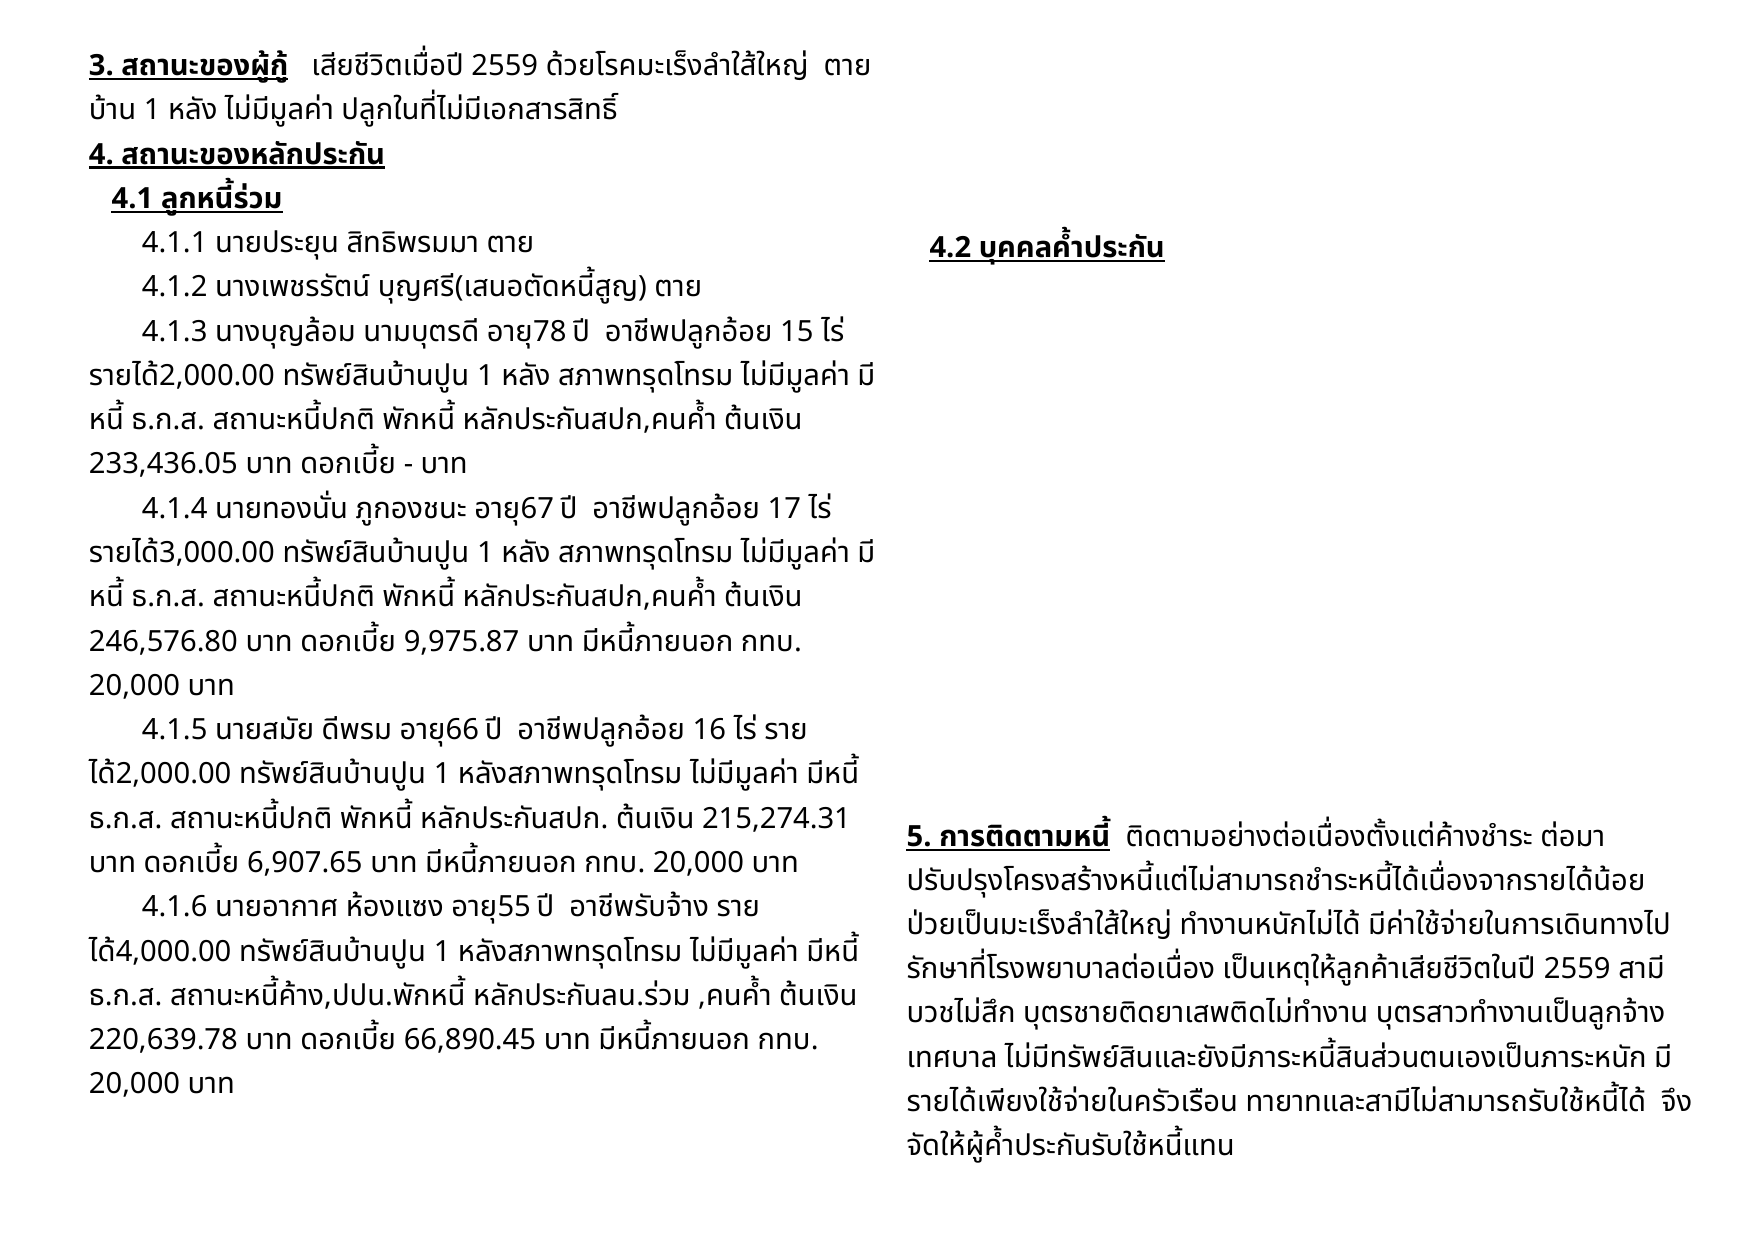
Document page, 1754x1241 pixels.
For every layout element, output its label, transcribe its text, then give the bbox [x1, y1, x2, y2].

text 4.1.1 นายประยุน สิทธิพรมมา ตาย [89, 221, 876, 266]
text 4.1.5 นายสมัย ดีพรม อายุ66ปี อาชีพปลูกอ้อย 16 ไร่ รายได้2,000.00 ทรัพย์สินบ้านปูน 1 หลังสภาพทรุดโทรม ไม่มีมูลค่า มีหนี้ ธ.ก.ส. สถานะหนี้ปกติ พักหนี้ หลักประกันสปก. ต้นเงิน 215,274.31 บาท ดอกเบี้ย 6,907.65 บาท มีหนี้ภายนอก กทบ. 20,000 บาท [89, 708, 876, 886]
text 4. สถานะของหลักประกัน [89, 133, 876, 177]
text 4.1 ลูกหนี้ร่วม [89, 177, 876, 221]
text 4.1.2 นางเพชรรัตน์ บุญศรี(เสนอตัดหนี้สูญ) ตาย [89, 266, 876, 310]
text 4.1.4 นายทองนั่น ภูกองชนะ อายุ67ปี อาชีพปลูกอ้อย 17 ไร่ รายได้3,000.00 ทรัพย์สินบ้านปูน 1 หลัง สภาพทรุดโทรม ไม่มีมูลค่า มีหนี้ ธ.ก.ส. สถานะหนี้ปกติ พักหนี้ หลักประกันสปก,คนค้ำ ต้นเงิน 246,576.80 บาท ดอกเบี้ย 9,975.87 บาท มีหนี้ภายนอก กทบ. 20,000 บาท [89, 487, 876, 708]
text 4.1.6 นายอากาศ ห้องแซง อายุ55ปี อาชีพรับจ้าง รายได้4,000.00 ทรัพย์สินบ้านปูน 1 หลังสภาพทรุดโทรม ไม่มีมูลค่า มีหนี้ ธ.ก.ส. สถานะหนี้ค้าง,ปปน.พักหนี้ หลักประกันลน.ร่วม ,คนค้ำ ต้นเงิน 220,639.78 บาท ดอกเบี้ย 66,890.45 บาท มีหนี้ภายนอก กทบ. 20,000 บาท [89, 886, 876, 1107]
text 3. สถานะของผู้กู้ เสียชีวิตเมื่อปี 2559 ด้วยโรคมะเร็งลำใส้ใหญ่ ตาย บ้าน 1 หลัง ไม่มีมูลค่า ปลูกในที่ไม่มีเอกสารสิทธิ์ [89, 44, 876, 133]
text 5. การติดตามหนี้ ติดตามอย่างต่อเนื่องตั้งแต่ค้างชำระ ต่อมาปรับปรุงโครงสร้างหนี้แต่ไม่สามารถชำระหนี้ได้เนื่องจากรายได้น้อย ป่วยเป็นมะเร็งลำใส้ใหญ่ ทำงานหนักไม่ได้ มีค่าใช้จ่ายในการเดินทางไปรักษาที่โรงพยาบาลต่อเนื่อง เป็นเหตุให้ลูกค้าเสียชีวิตในปี 2559 สามีบวชไม่สึก บุตรชายติดยาเสพติดไม่ทำงาน บุตรสาวทำงานเป็นลูกจ้างเทศบาล ไม่มีทรัพย์สินและยังมีภาระหนี้สินส่วนตนเองเป็นภาระหนัก มีรายได้เพียงใช้จ่ายในครัวเรือน ทายาทและสามีไม่สามารถรับใช้หนี้ได้ จึงจัดให้ผู้ค้ำประกันรับใช้หนี้แทน [906, 815, 1694, 1168]
text 4.2 บุคคลค้ำประกัน [906, 226, 1683, 270]
text 4.1.3 นางบุญล้อม นามบุตรดี อายุ78ปี อาชีพปลูกอ้อย 15 ไร่ รายได้2,000.00 ทรัพย์สินบ้านปูน 1 หลัง สภาพทรุดโทรม ไม่มีมูลค่า มีหนี้ ธ.ก.ส. สถานะหนี้ปกติ พักหนี้ หลักประกันสปก,คนค้ำ ต้นเงิน 233,436.05 บาท ดอกเบี้ย - บาท [89, 310, 876, 487]
